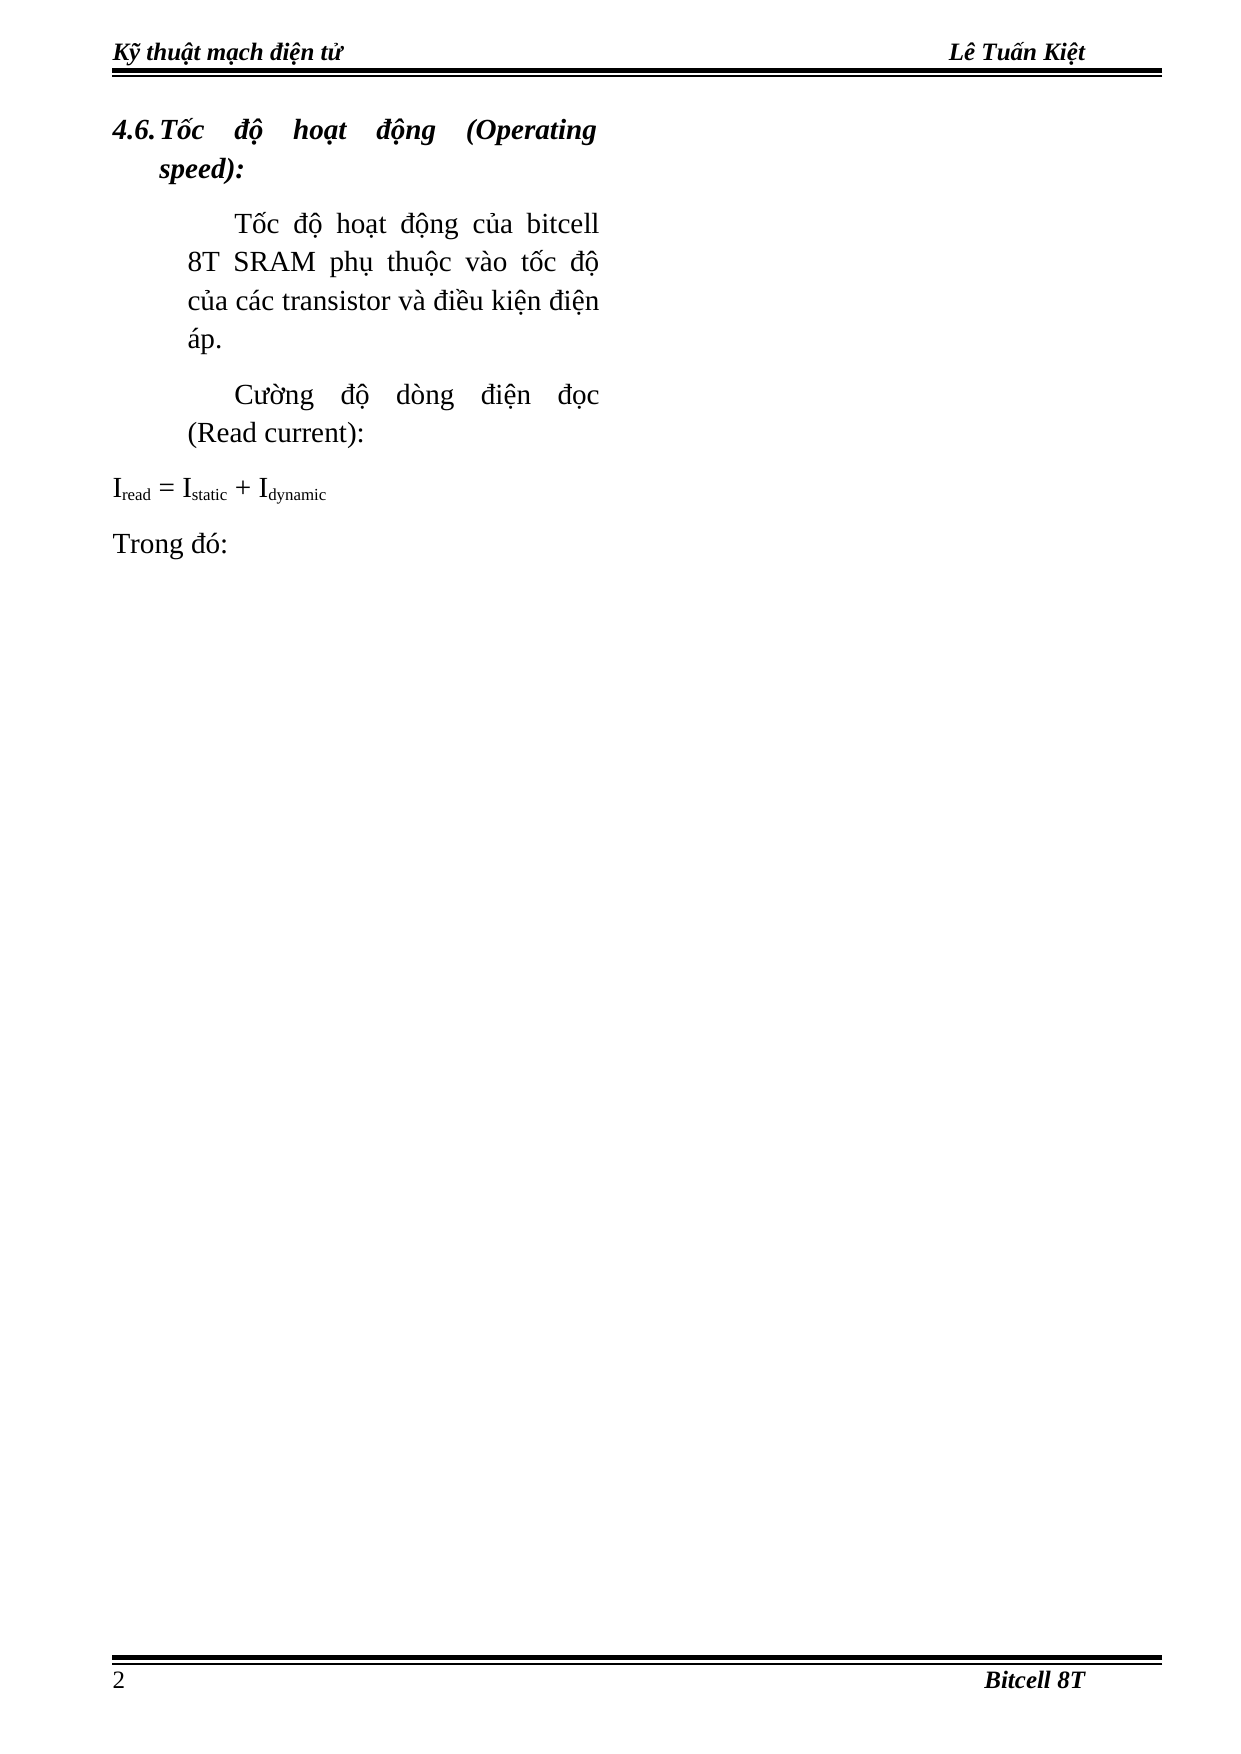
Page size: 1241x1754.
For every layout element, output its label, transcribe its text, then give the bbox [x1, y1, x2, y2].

text Tốc độ hoạt động của bitcell 8T SRAM phụ thuộc vào tốc độ của các transistor và điều kiện điện áp. [187, 206, 600, 355]
text Cường độ dòng điện đọc (Read current): [187, 377, 600, 449]
list Tốc độ hoạt động (Operating speed): [112, 112, 600, 184]
text Iread = Istatic + Idynamic [112, 471, 600, 504]
text Trong đó: [112, 526, 600, 559]
